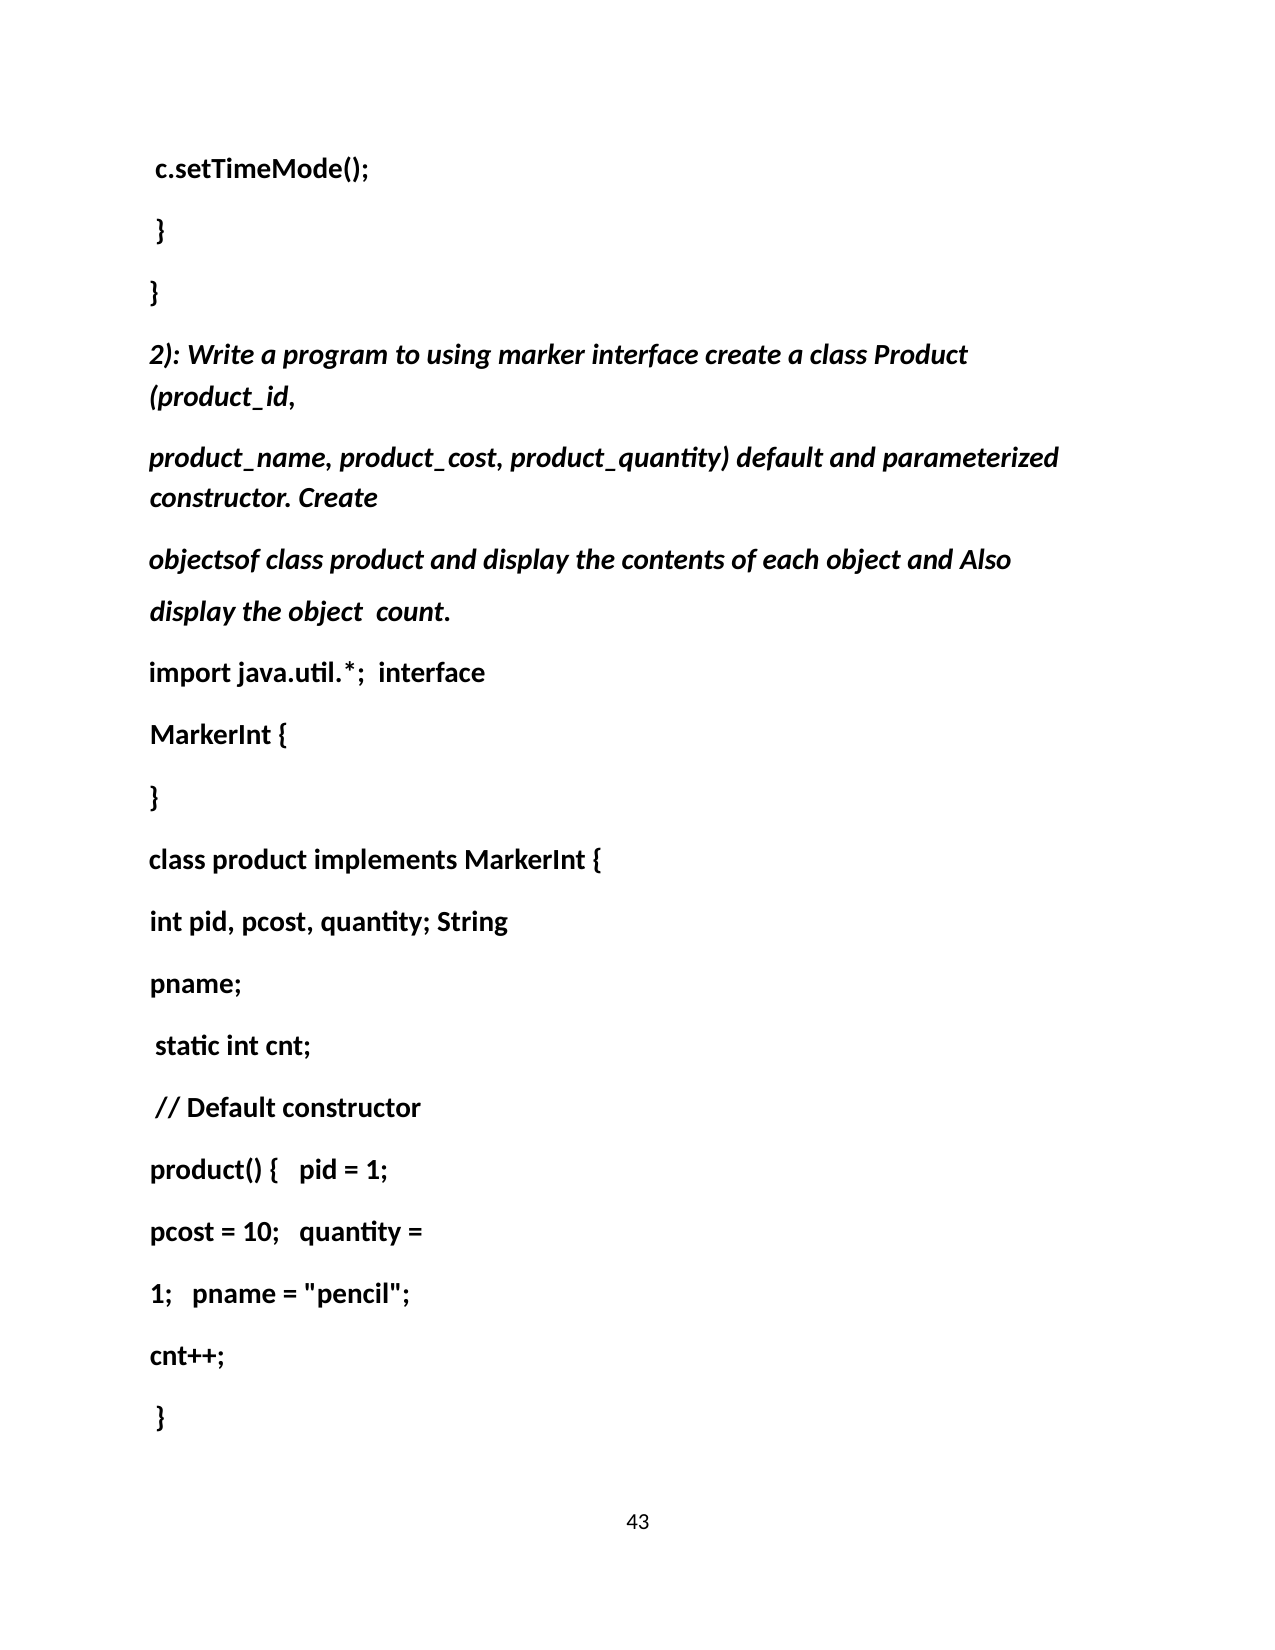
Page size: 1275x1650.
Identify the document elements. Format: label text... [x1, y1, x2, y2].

text } [148, 274, 1118, 310]
text objectsof class product and display the contents of each object and Also display the object count. [148, 541, 1106, 628]
text } [148, 779, 1118, 814]
text import java.util.*; interface MarkerInt { [148, 654, 489, 752]
text c.setTimeMode(); [148, 150, 1118, 186]
text class product implements MarkerInt { int pid, pcost, quantity; String pname; [148, 841, 605, 1000]
text } [148, 1399, 1118, 1435]
text (product_id, [148, 378, 1124, 413]
text } [148, 212, 1118, 248]
text static int cnt; [148, 1027, 1118, 1063]
text product_name, product_cost, product_quantity) default and parameterized constructor. Create [148, 439, 1124, 515]
text 2): Write a program to using marker interface create a class Product [148, 336, 1124, 372]
text // Default constructor product() { pid = 1; pcost = 10; quantity = 1; pname = "pencil"; cnt++; [148, 1089, 423, 1373]
